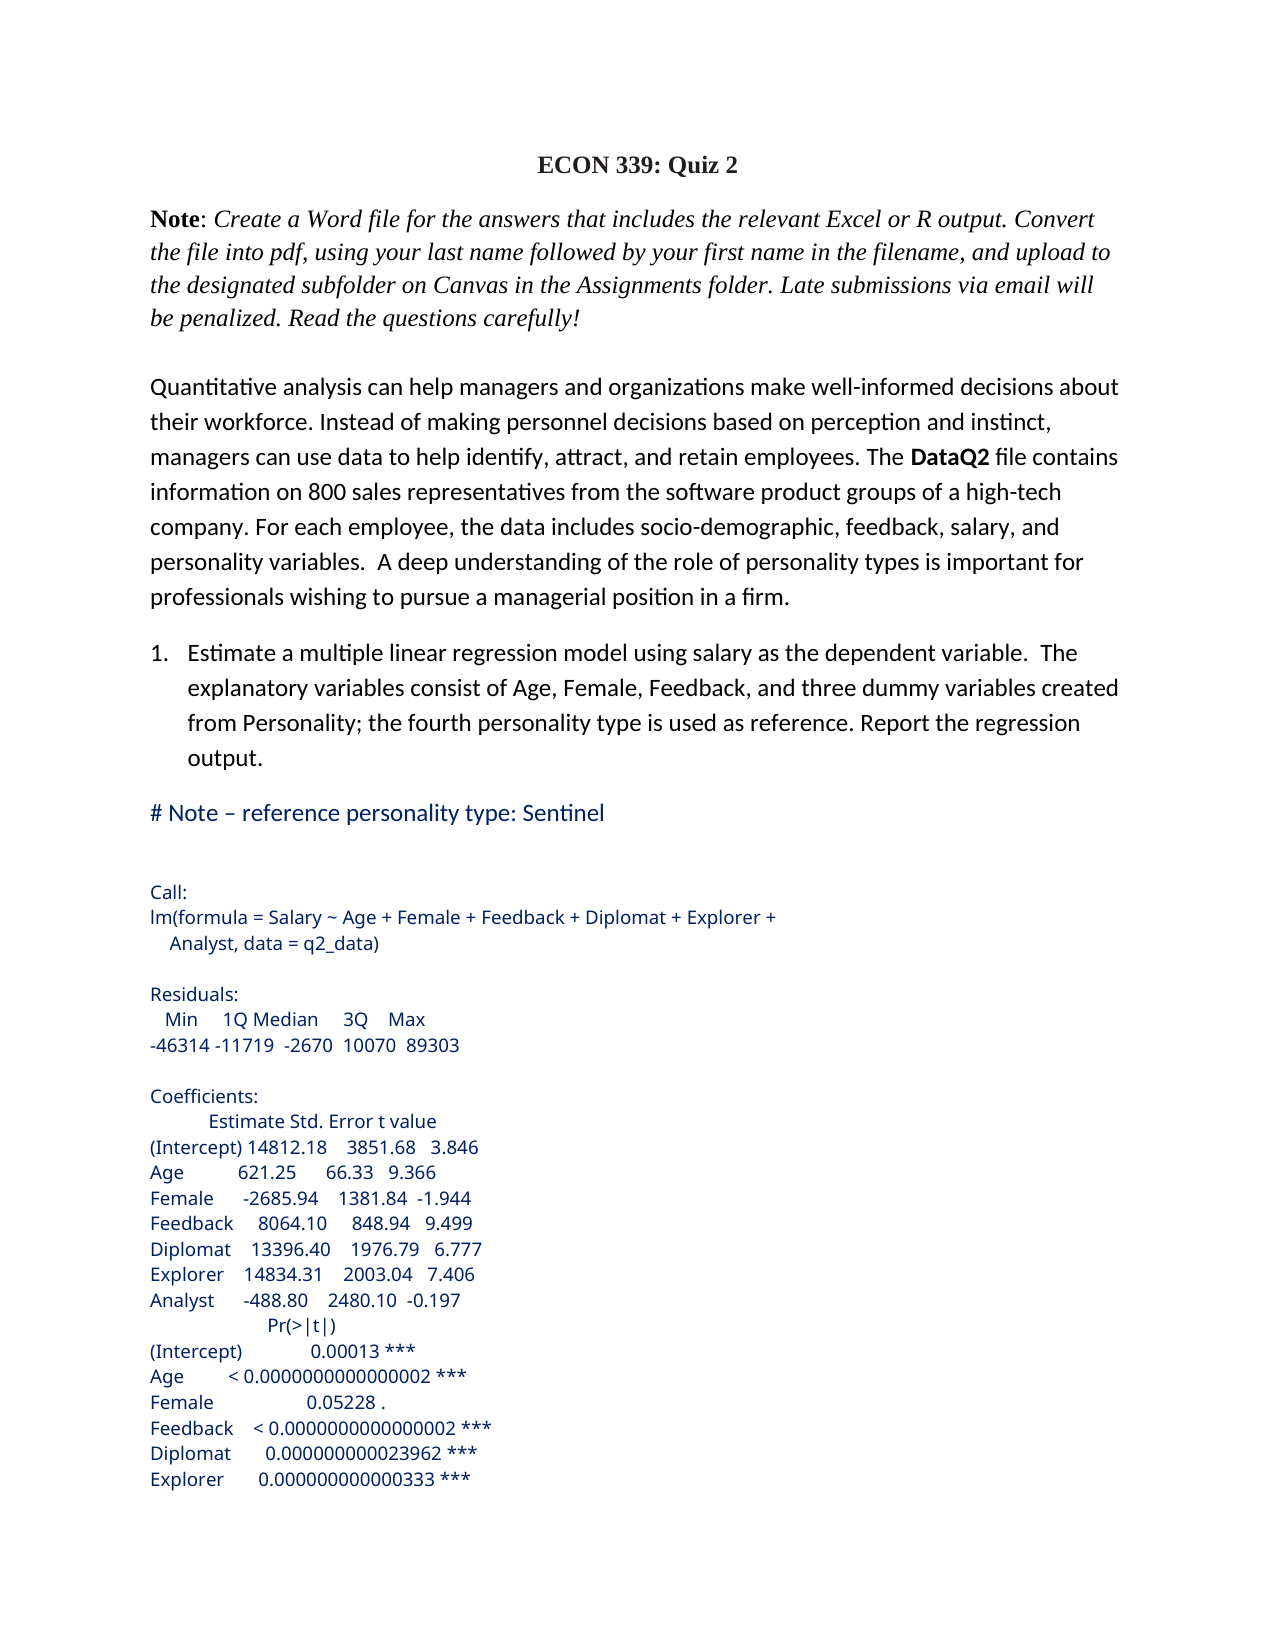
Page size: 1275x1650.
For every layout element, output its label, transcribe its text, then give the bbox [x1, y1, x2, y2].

text -46314 -11719 -2670 10070 89303 [150, 1032, 1125, 1058]
text Estimate Std. Error t value [150, 1109, 1125, 1134]
text Feedback < 0.0000000000000002 *** [150, 1415, 1125, 1440]
text Call: [150, 879, 1125, 904]
text lm(formula = Salary ~ Age + Female + Feedback + Diplomat + Explorer + [150, 904, 1125, 930]
text Analyst, data = q2_data) [150, 930, 1125, 956]
text Pr(>|t|) [150, 1313, 1125, 1338]
text Age < 0.0000000000000002 *** [150, 1364, 1125, 1389]
text Quantitative analysis can help managers and organizations make well-informed decisions about their workforce. Instead of making personnel decisions based on perception and instinct, managers can use data to help identify, attract, and retain employees. The DataQ2 file contains information on 800 sales representatives from the software product groups of a high-tech company. For each employee, the data includes socio-demographic, feedback, salary, and personality variables. A deep understanding of the role of personality types is important for professionals wishing to pursue a managerial position in a firm. [150, 371, 1125, 611]
text Female 0.05228 . [150, 1389, 1125, 1415]
text # Note – reference personality type: Sentinel [150, 798, 1125, 828]
text Age 621.25 66.33 9.366 [150, 1160, 1125, 1185]
text (Intercept) 0.00013 *** [150, 1338, 1125, 1364]
text (Intercept) 14812.18 3851.68 3.846 [150, 1134, 1125, 1160]
text Analyst -488.80 2480.10 -0.197 [150, 1287, 1125, 1313]
text Note: Create a Word file for the answers that includes the relevant Excel or R output. Convert the file into pdf, using your last name followed by your first name in the filename, and upload to the designated subfolder on Canvas in the Assignments folder. Late submissions via email will be penalized. Read the questions carefully! [150, 204, 1125, 332]
text Explorer 0.000000000000333 *** [150, 1466, 1125, 1491]
text Residuals: [150, 981, 1125, 1007]
list Estimate a multiple linear regression model using salary as the dependent variable. The explanatory variables consist of Age, Female, Feedback, and three dummy variables created from Personality; the fourth personality type is used as reference. Report the regression output. [150, 637, 1125, 772]
text Diplomat 0.000000000023962 *** [150, 1440, 1125, 1466]
text Coefficients: [150, 1083, 1125, 1109]
text ECON 339: Quiz 2 [150, 150, 1125, 179]
text Female -2685.94 1381.84 -1.944 [150, 1185, 1125, 1211]
text Feedback 8064.10 848.94 9.499 [150, 1211, 1125, 1236]
text Explorer 14834.31 2003.04 7.406 [150, 1262, 1125, 1287]
text Diplomat 13396.40 1976.79 6.777 [150, 1236, 1125, 1262]
text Min 1Q Median 3Q Max [150, 1007, 1125, 1032]
